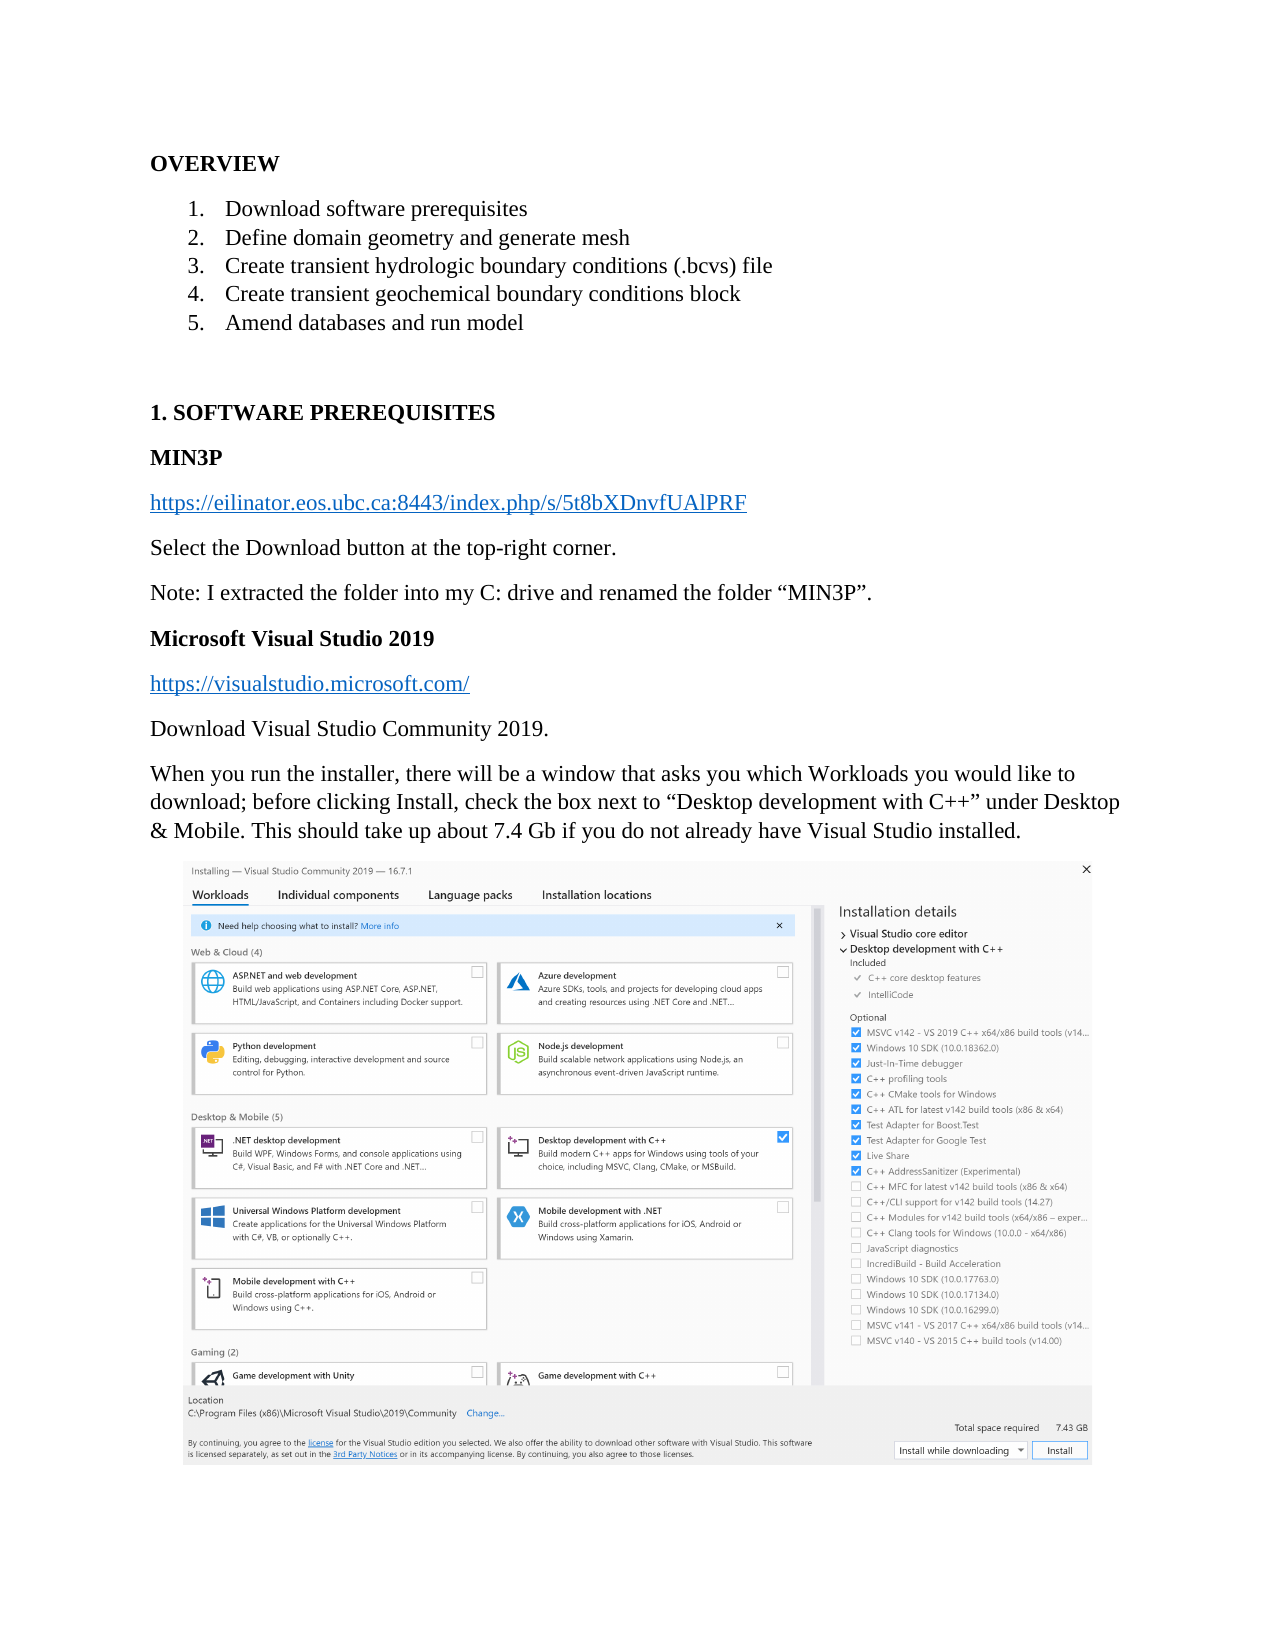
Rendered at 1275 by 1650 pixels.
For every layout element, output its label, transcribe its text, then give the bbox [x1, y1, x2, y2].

text OVERVIEW [150, 150, 1125, 176]
text When you run the installer, there will be a window that asks you which Workloads you would like to download; before clicking Install, check the box next to “Desktop development with C++” under Desktop & Mobile. This should take up about 7.4 Gb if you do not already have Visual Studio installed. [150, 760, 1125, 843]
text https://eilinator.eos.ubc.ca:8443/index.php/s/5t8bXDnvfUAlPRF [150, 489, 1125, 516]
text https://visualstudio.microsoft.com/ [150, 670, 1125, 696]
text 1. SOFTWARE PREREQUISITES [150, 399, 1125, 425]
picture [183, 861, 1093, 1465]
text Microsoft Visual Studio 2019 [150, 624, 1125, 651]
text Select the Download button at the top-right corner. [150, 534, 1125, 561]
text Note: I extracted the folder into my C: drive and renamed the folder “MIN3P”. [150, 579, 1125, 606]
text Download Visual Studio Community 2019. [150, 715, 1125, 741]
list Create transient hydrologic boundary conditions (.bcvs) file [187, 252, 1125, 278]
list Create transient geochemical boundary conditions block [187, 280, 1125, 307]
list Download software prerequisites [187, 195, 1125, 221]
list Amend databases and run model [187, 309, 1125, 335]
text MIN3P [150, 444, 1125, 471]
list Define domain geometry and generate mesh [187, 223, 1125, 250]
